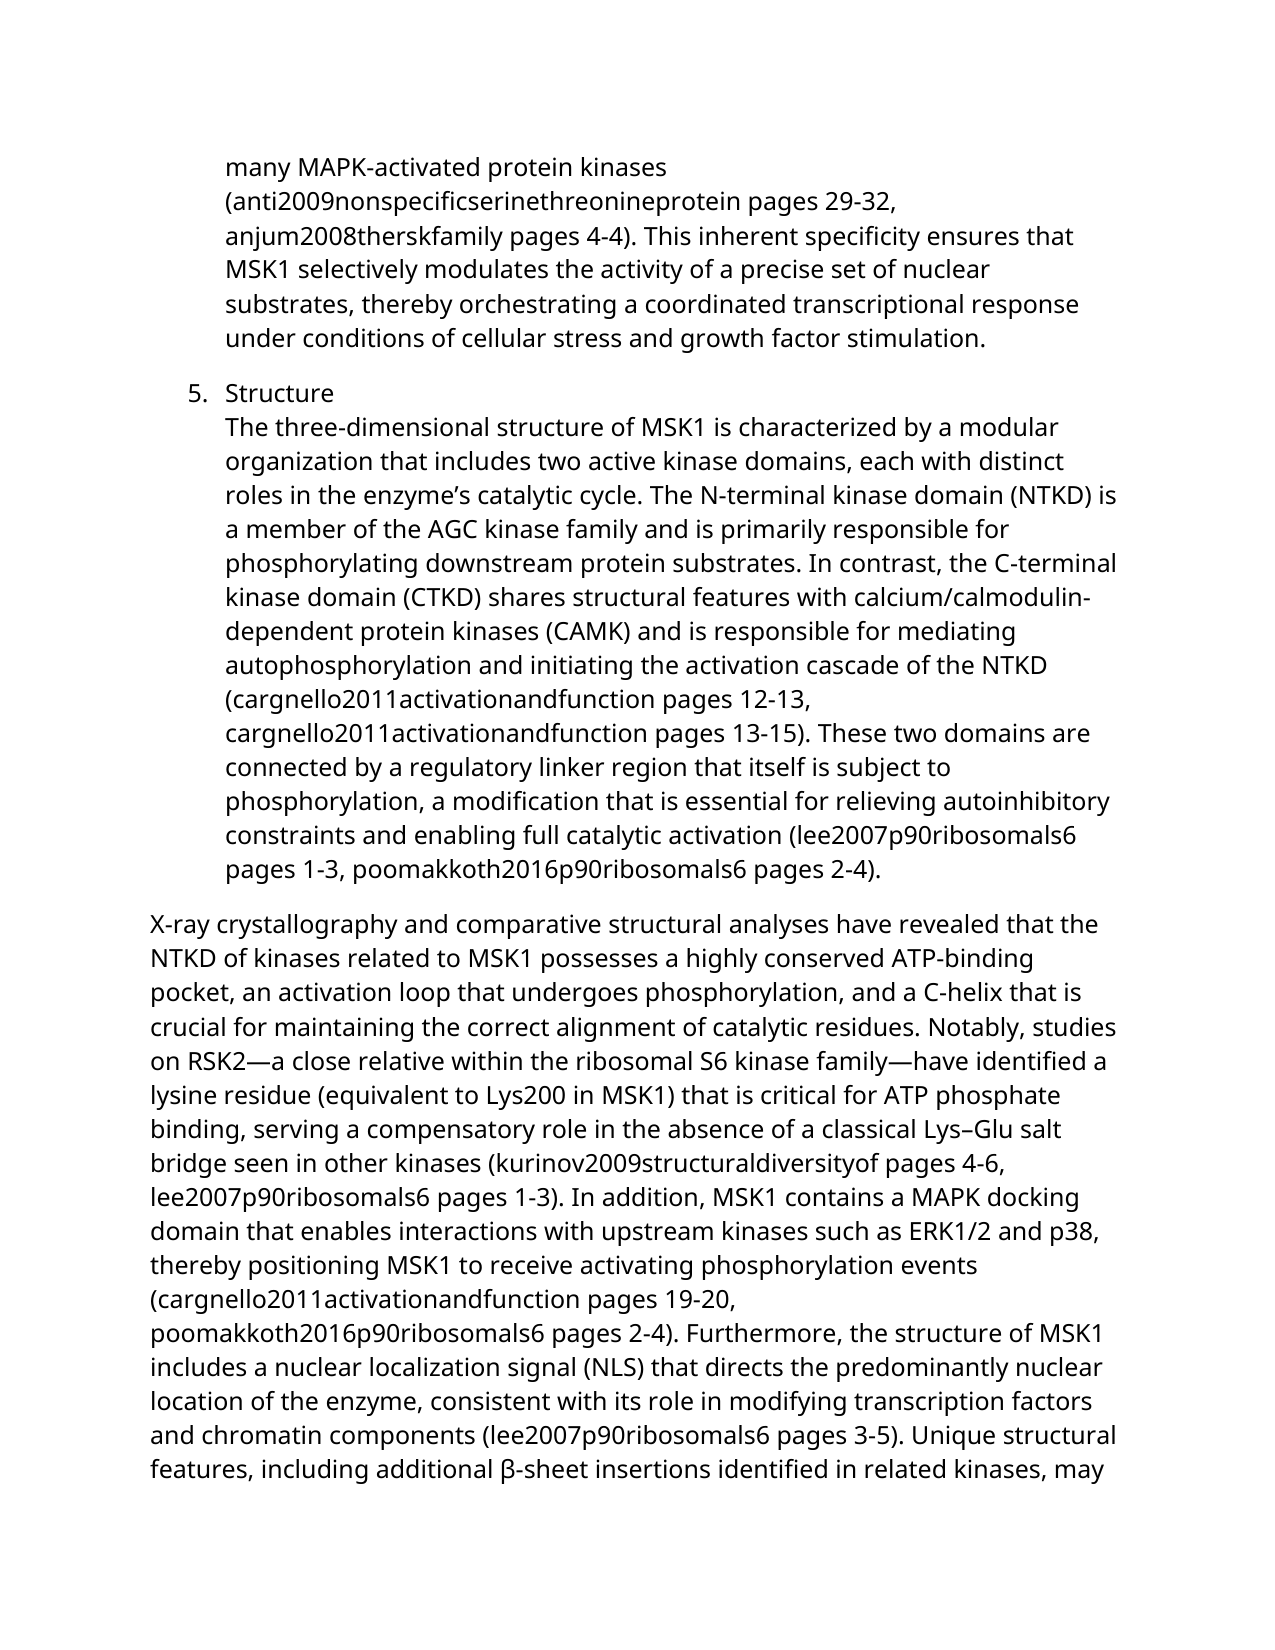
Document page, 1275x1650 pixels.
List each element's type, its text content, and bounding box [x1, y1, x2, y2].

list Structure The three‐dimensional structure of MSK1 is characterized by a modular organization that includes two active kinase domains, each with distinct roles in the enzyme’s catalytic cycle. The N-terminal kinase domain (NTKD) is a member of the AGC kinase family and is primarily responsible for phosphorylating downstream protein substrates. In contrast, the C-terminal kinase domain (CTKD) shares structural features with calcium/calmodulin-dependent protein kinases (CAMK) and is responsible for mediating autophosphorylation and initiating the activation cascade of the NTKD (cargnello2011activationandfunction pages 12-13, cargnello2011activationandfunction pages 13-15). These two domains are connected by a regulatory linker region that itself is subject to phosphorylation, a modification that is essential for relieving autoinhibitory constraints and enabling full catalytic activation (lee2007p90ribosomals6 pages 1-3, poomakkoth2016p90ribosomals6 pages 2-4). [187, 375, 1125, 886]
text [150, 907, 1125, 1486]
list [187, 150, 1125, 354]
